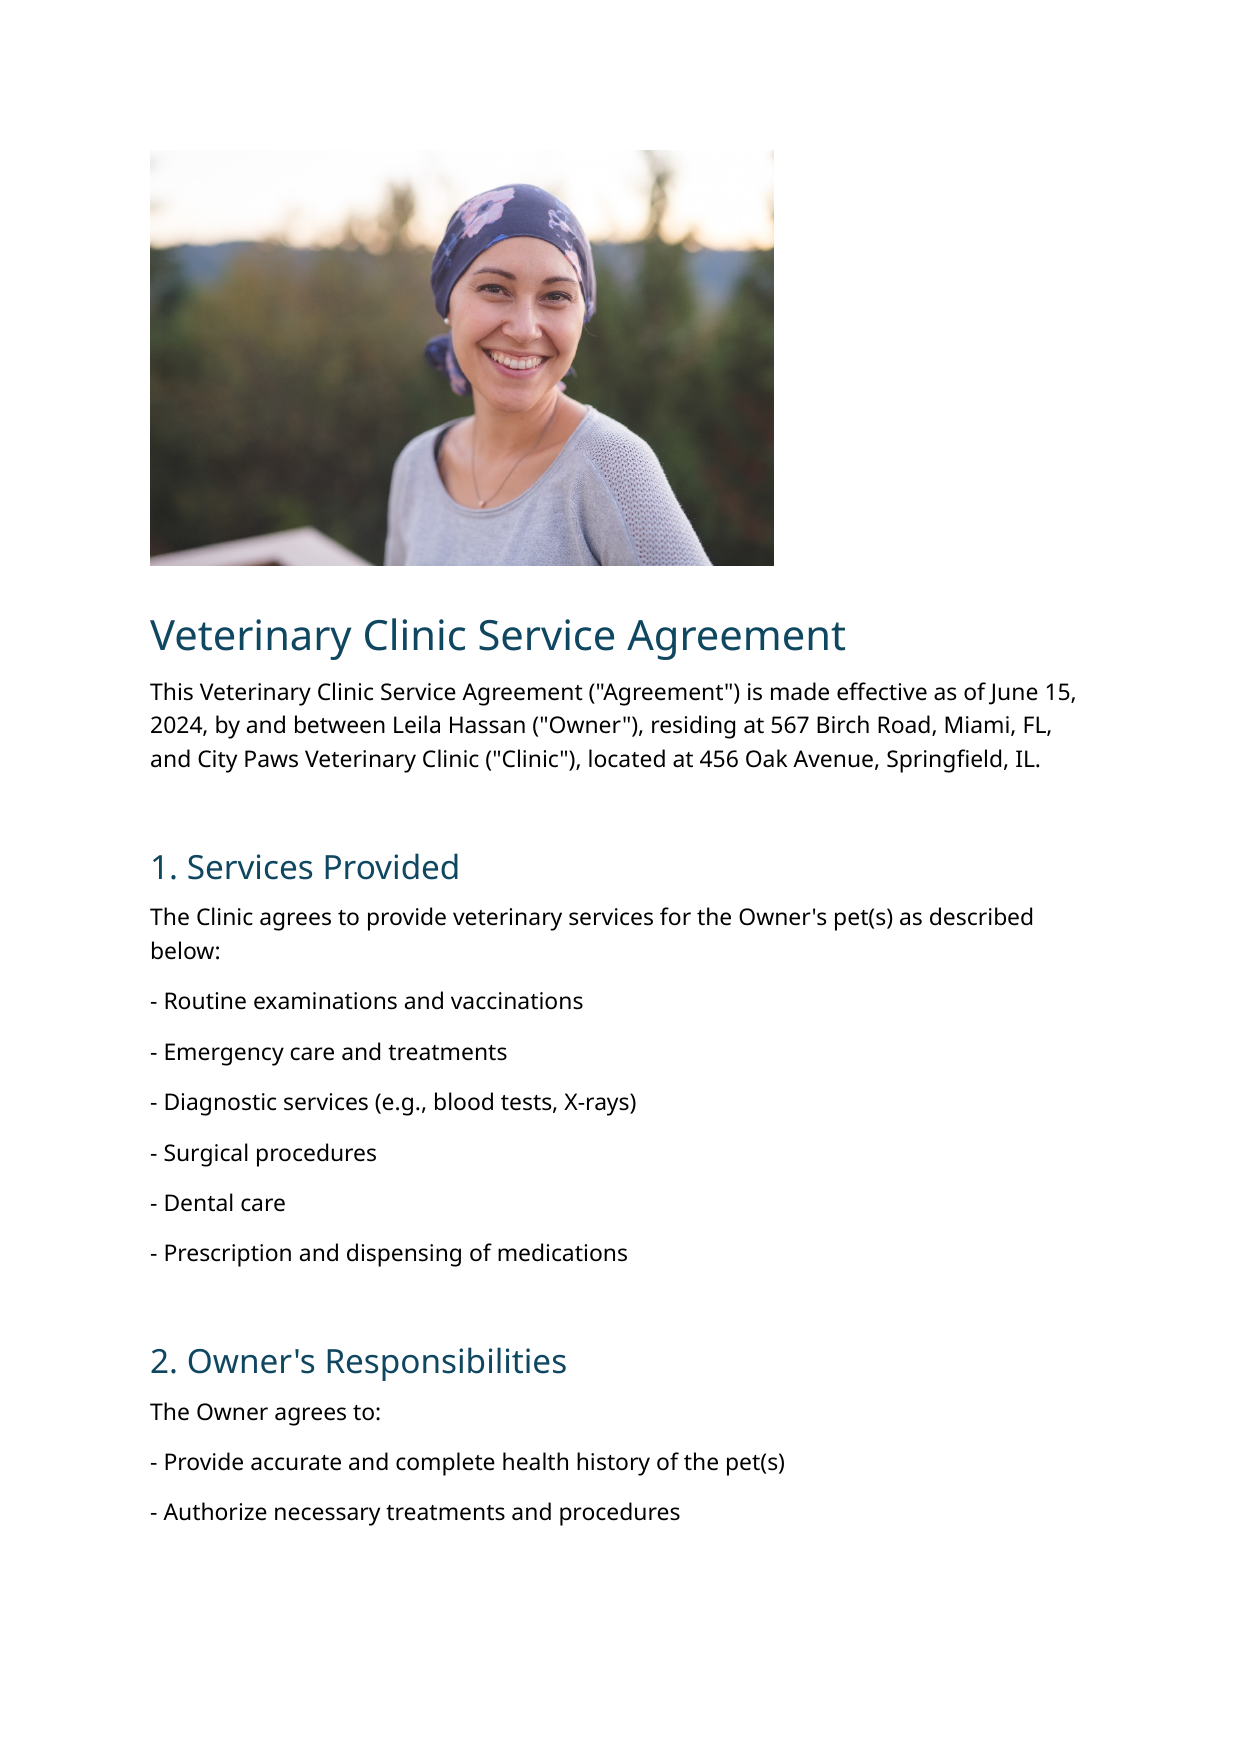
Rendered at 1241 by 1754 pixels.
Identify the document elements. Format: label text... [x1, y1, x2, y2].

text - Dental care [150, 1187, 1090, 1218]
text - Provide accurate and complete health history of the pet(s) [150, 1446, 1090, 1477]
subtitle 1. Services Provided [150, 844, 1090, 889]
subtitle 2. Owner's Responsibilities [150, 1338, 1090, 1384]
text The Clinic agrees to provide veterinary services for the Owner's pet(s) as described below: [150, 901, 1090, 966]
text - Diagnostic services (e.g., blood tests, X-rays) [150, 1086, 1090, 1117]
text The Owner agrees to: [150, 1396, 1090, 1427]
text - Prescription and dispensing of medications [150, 1237, 1090, 1269]
text - Emergency care and treatments [150, 1036, 1090, 1067]
subtitle Veterinary Clinic Service Agreement [150, 606, 1090, 663]
text This Veterinary Clinic Service Agreement ("Agreement") is made effective as of June 15, 2024, by and between Leila Hassan ("Owner"), residing at 567 Birch Road, Miami, FL, and City Paws Veterinary Clinic ("Clinic"), located at 456 Oak Avenue, Springfield, IL. [150, 676, 1090, 774]
picture [150, 150, 774, 566]
text - Routine examinations and vaccinations [150, 985, 1090, 1017]
text - Authorize necessary treatments and procedures [150, 1496, 1090, 1528]
text - Surgical procedures [150, 1137, 1090, 1168]
